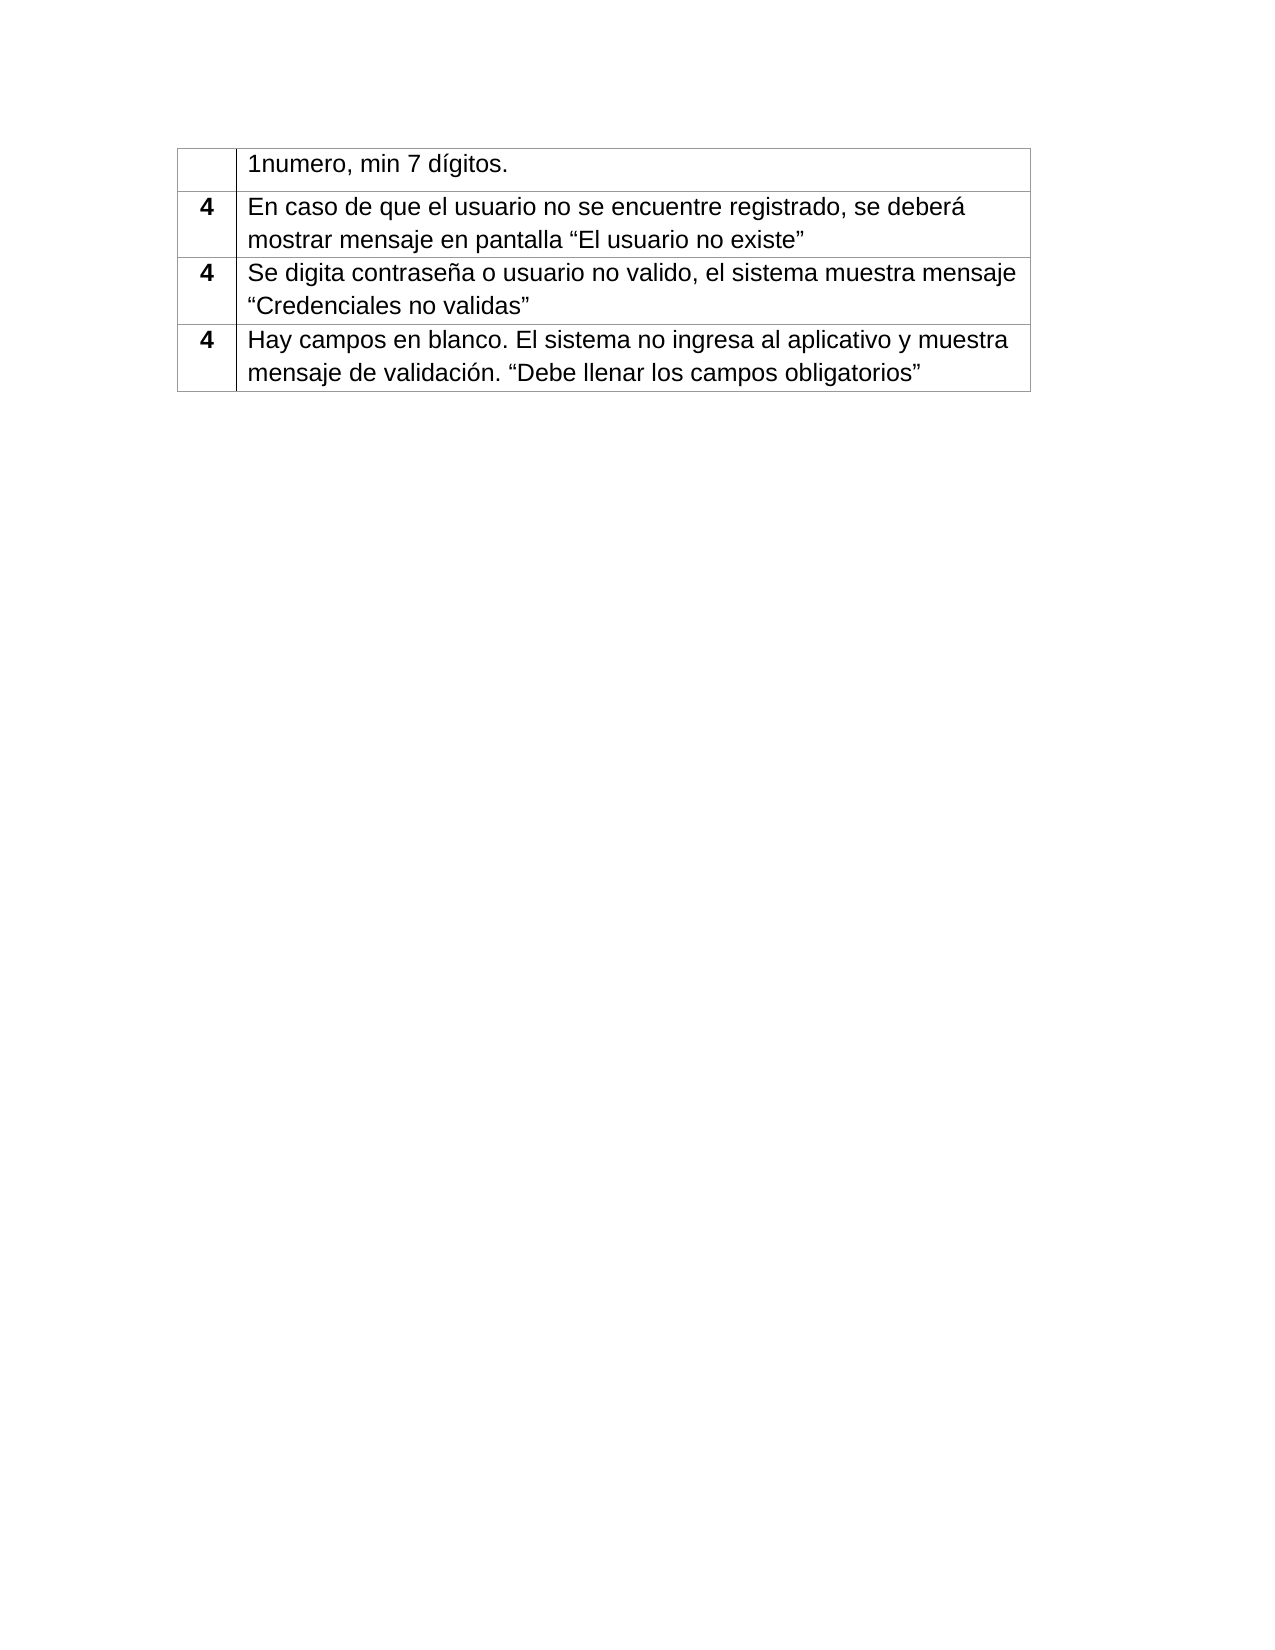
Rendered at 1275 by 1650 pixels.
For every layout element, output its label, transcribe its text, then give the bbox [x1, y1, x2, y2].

table_cell El usuario ingresa contraseña diferente a las reglas (1mayuscula 1numero, min 7 dígitos. [237, 149, 1030, 191]
table_cell Se digita contraseña o usuario no valido, el sistema muestra mensaje “Credenciales no validas” [237, 258, 1030, 324]
table_cell En caso de que el usuario no se encuentre registrado, se deberá mostrar mensaje en pantalla “El usuario no existe” [237, 192, 1030, 257]
table_cell 4 [178, 192, 236, 257]
table_cell 4 [178, 325, 236, 391]
table_cell 4 [178, 258, 236, 324]
table_cell 3 [178, 149, 236, 191]
table_cell Hay campos en blanco. El sistema no ingresa al aplicativo y muestra mensaje de validación. “Debe llenar los campos obligatorios” [237, 325, 1030, 391]
